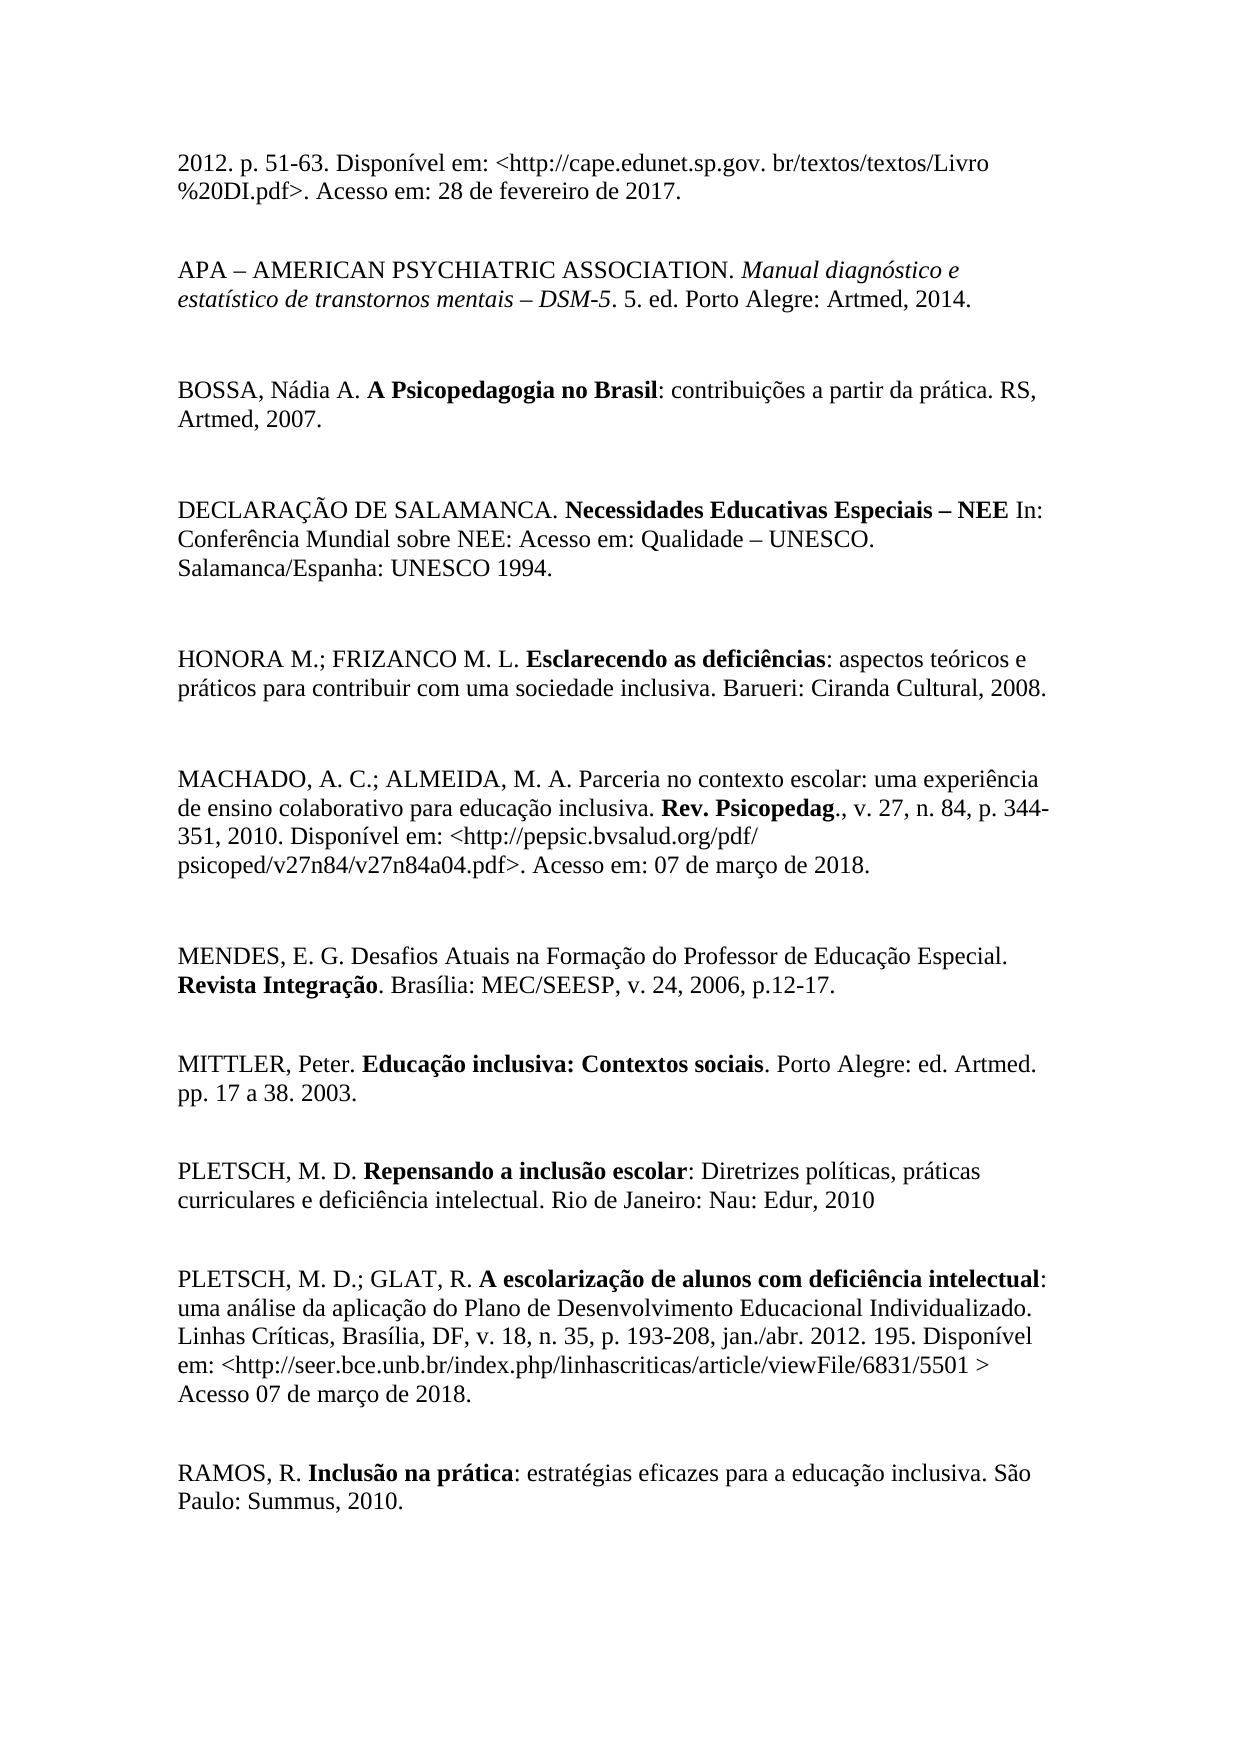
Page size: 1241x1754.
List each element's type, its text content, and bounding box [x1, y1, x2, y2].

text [177, 148, 1063, 205]
text RAMOS, R. Inclusão na prática: estratégias eficazes para a educação inclusiva. São Paulo: Summus, 2010. [177, 1458, 1063, 1515]
text MACHADO, A. C.; ALMEIDA, M. A. Parceria no contexto escolar: uma experiência de ensino colaborativo para educação inclusiva. Rev. Psicopedag., v. 27, n. 84, p. 344-351, 2010. Disponível em: <http://pepsic.bvsalud.org/pdf/ psicoped/v27n84/v27n84a04.pdf>. Acesso em: 07 de março de 2018. [177, 764, 1063, 879]
text BOSSA, Nádia A. A Psicopedagogia no Brasil: contribuições a partir da prática. RS, Artmed, 2007. [177, 375, 1063, 433]
text PLETSCH, M. D.; GLAT, R. A escolarização de alunos com deficiência intelectual: uma análise da aplicação do Plano de Desenvolvimento Educacional Individualizado. Linhas Críticas, Brasília, DF, v. 18, n. 35, p. 193-208, jan./abr. 2012. 195. Disponível em: ˂http://seer.bce.unb.br/index.php/linhascriticas/article/viewFile/6831/5501 > Acesso 07 de março de 2018. [177, 1264, 1063, 1408]
text MENDES, E. G. Desafios Atuais na Formação do Professor de Educação Especial. Revista Integração. Brasília: MEC/SEESP, v. 24, 2006, p.12-17. [177, 941, 1063, 999]
text APA – AMERICAN PSYCHIATRIC ASSOCIATION. Manual diagnóstico e estatístico de transtornos mentais – DSM-5. 5. ed. Porto Alegre: Artmed, 2014. [177, 255, 1063, 313]
text DECLARAÇÃO DE SALAMANCA. Necessidades Educativas Especiais – NEE In: Conferência Mundial sobre NEE: Acesso em: Qualidade – UNESCO. Salamanca/Espanha: UNESCO 1994. [177, 495, 1063, 581]
text MITTLER, Peter. Educação inclusiva: Contextos sociais. Porto Alegre: ed. Artmed. pp. 17 a 38. 2003. [177, 1049, 1063, 1106]
text PLETSCH, M. D. Repensando a inclusão escolar: Diretrizes políticas, práticas curriculares e deficiência intelectual. Rio de Janeiro: Nau: Edur, 2010 [177, 1156, 1063, 1214]
text HONORA M.; FRIZANCO M. L. Esclarecendo as deficiências: aspectos teóricos e práticos para contribuir com uma sociedade inclusiva. Barueri: Ciranda Cultural, 2008. [177, 644, 1063, 701]
